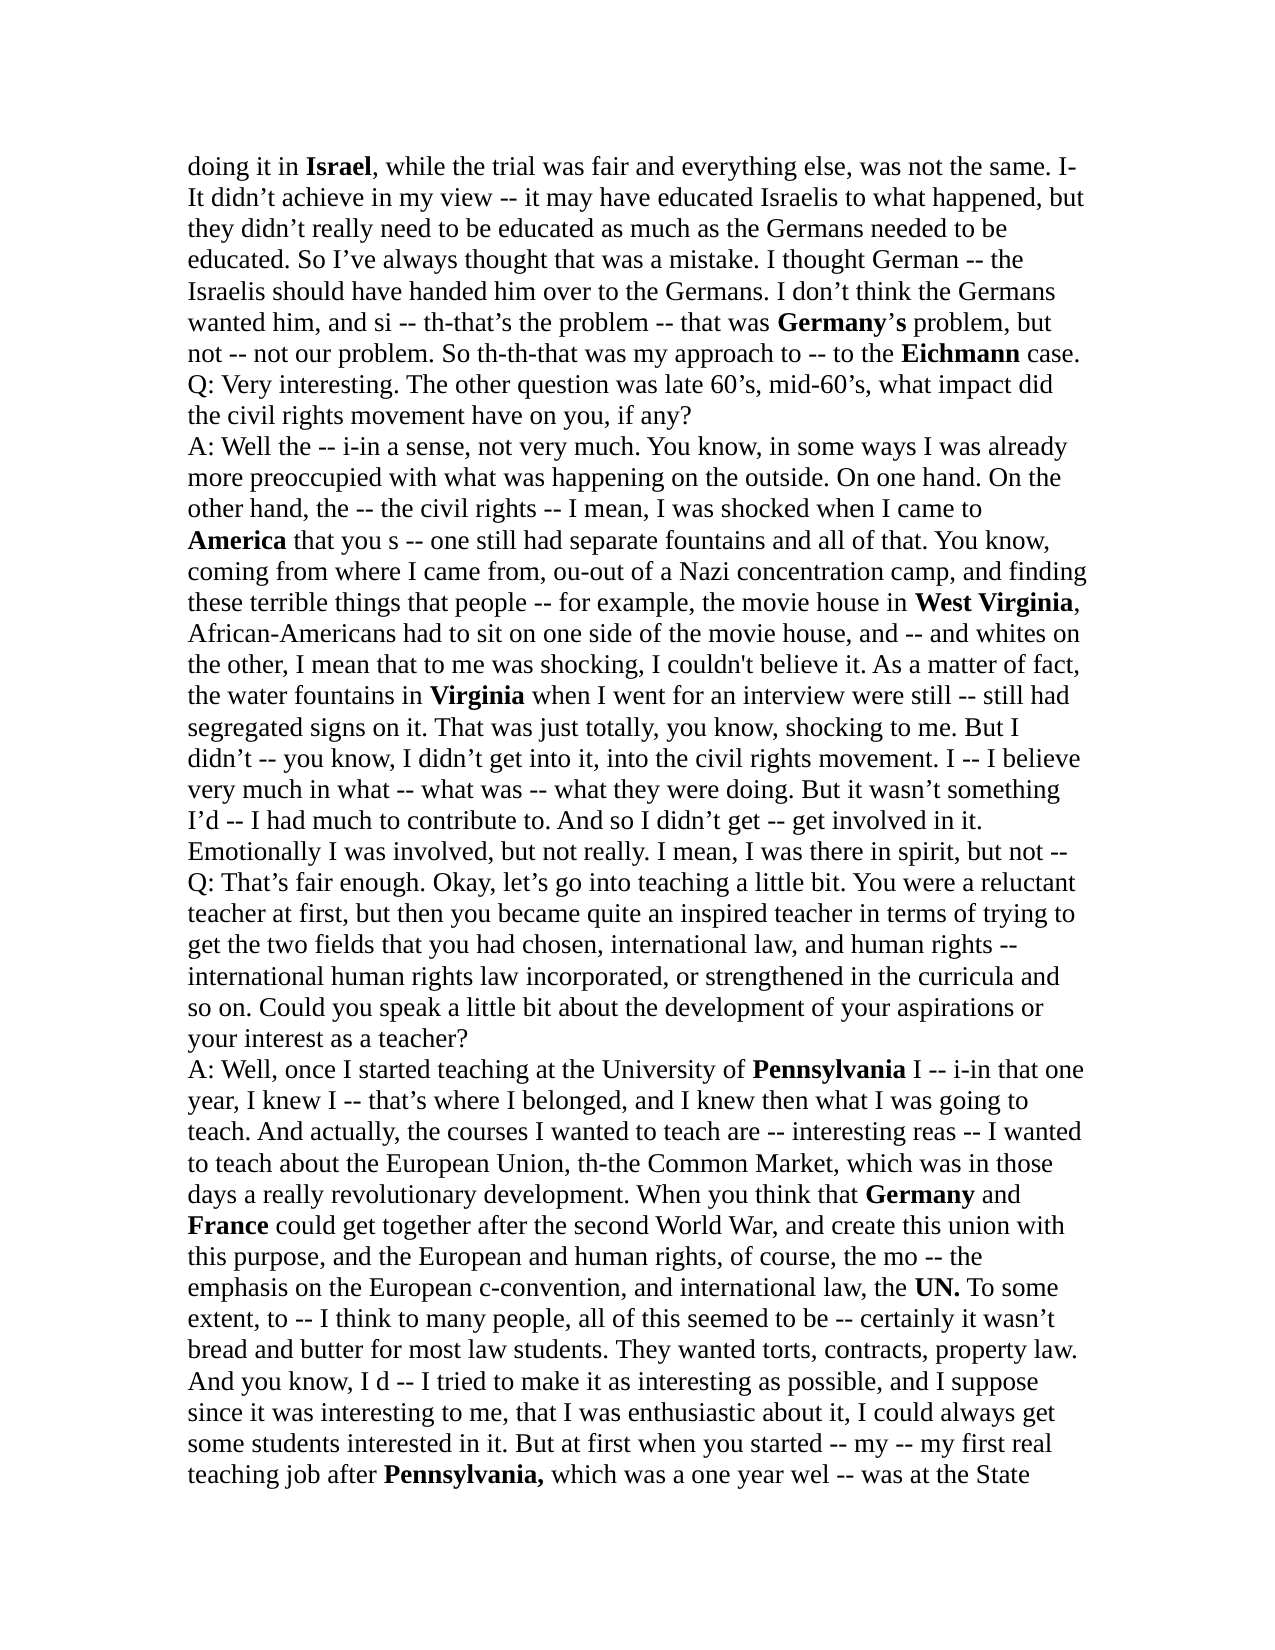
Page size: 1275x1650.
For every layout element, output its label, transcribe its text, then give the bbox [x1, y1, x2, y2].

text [187, 1116, 1087, 1489]
text Q: That’s fair enough. Okay, let’s go into teaching a little bit. You were a reluctant teacher at first, but then you became quite an inspired teacher in terms of trying to get the two fields that you had chosen, international law, and human rights -- international human rights law incorporated, or strengthened in the curricula and so on. Could you speak a little bit about the development of your aspirations or your interest as a teacher? [187, 929, 1087, 1116]
text A: Well the -- i-in a sense, not very much. You know, in some ways I was already more preoccupied with what was happening on the outside. On one hand. On the other hand, the -- the civil rights -- I mean, I was shocked when I came to America that you s -- one still had separate fountains and all of that. You know, coming from where I came from, ou-out of a Nazi concentration camp, and finding these terrible things that people -- for example, the movie house in West Virginia, African-Americans had to sit on one side of the movie house, and -- and whites on the other, I mean that to me was shocking, I couldn't believe it. As a matter of fact, the water fountains in Virginia when I went for an interview were still -- still had segregated signs on it. That was just totally, you know, shocking to me. But I didn’t -- you know, I didn’t get into it, into the civil rights movement. I -- I believe very much in what -- what was -- what they were doing. But it wasn’t something I’d -- I had much to contribute to. And so I didn’t get -- get involved in it. Emotionally I was involved, but not really. I mean, I was there in spirit, but not -- [187, 493, 1087, 929]
text Q: Very interesting. The other question was late 60’s, mid-60’s, what impact did the civil rights movement have on you, if any? [187, 430, 1087, 493]
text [187, 150, 1087, 430]
